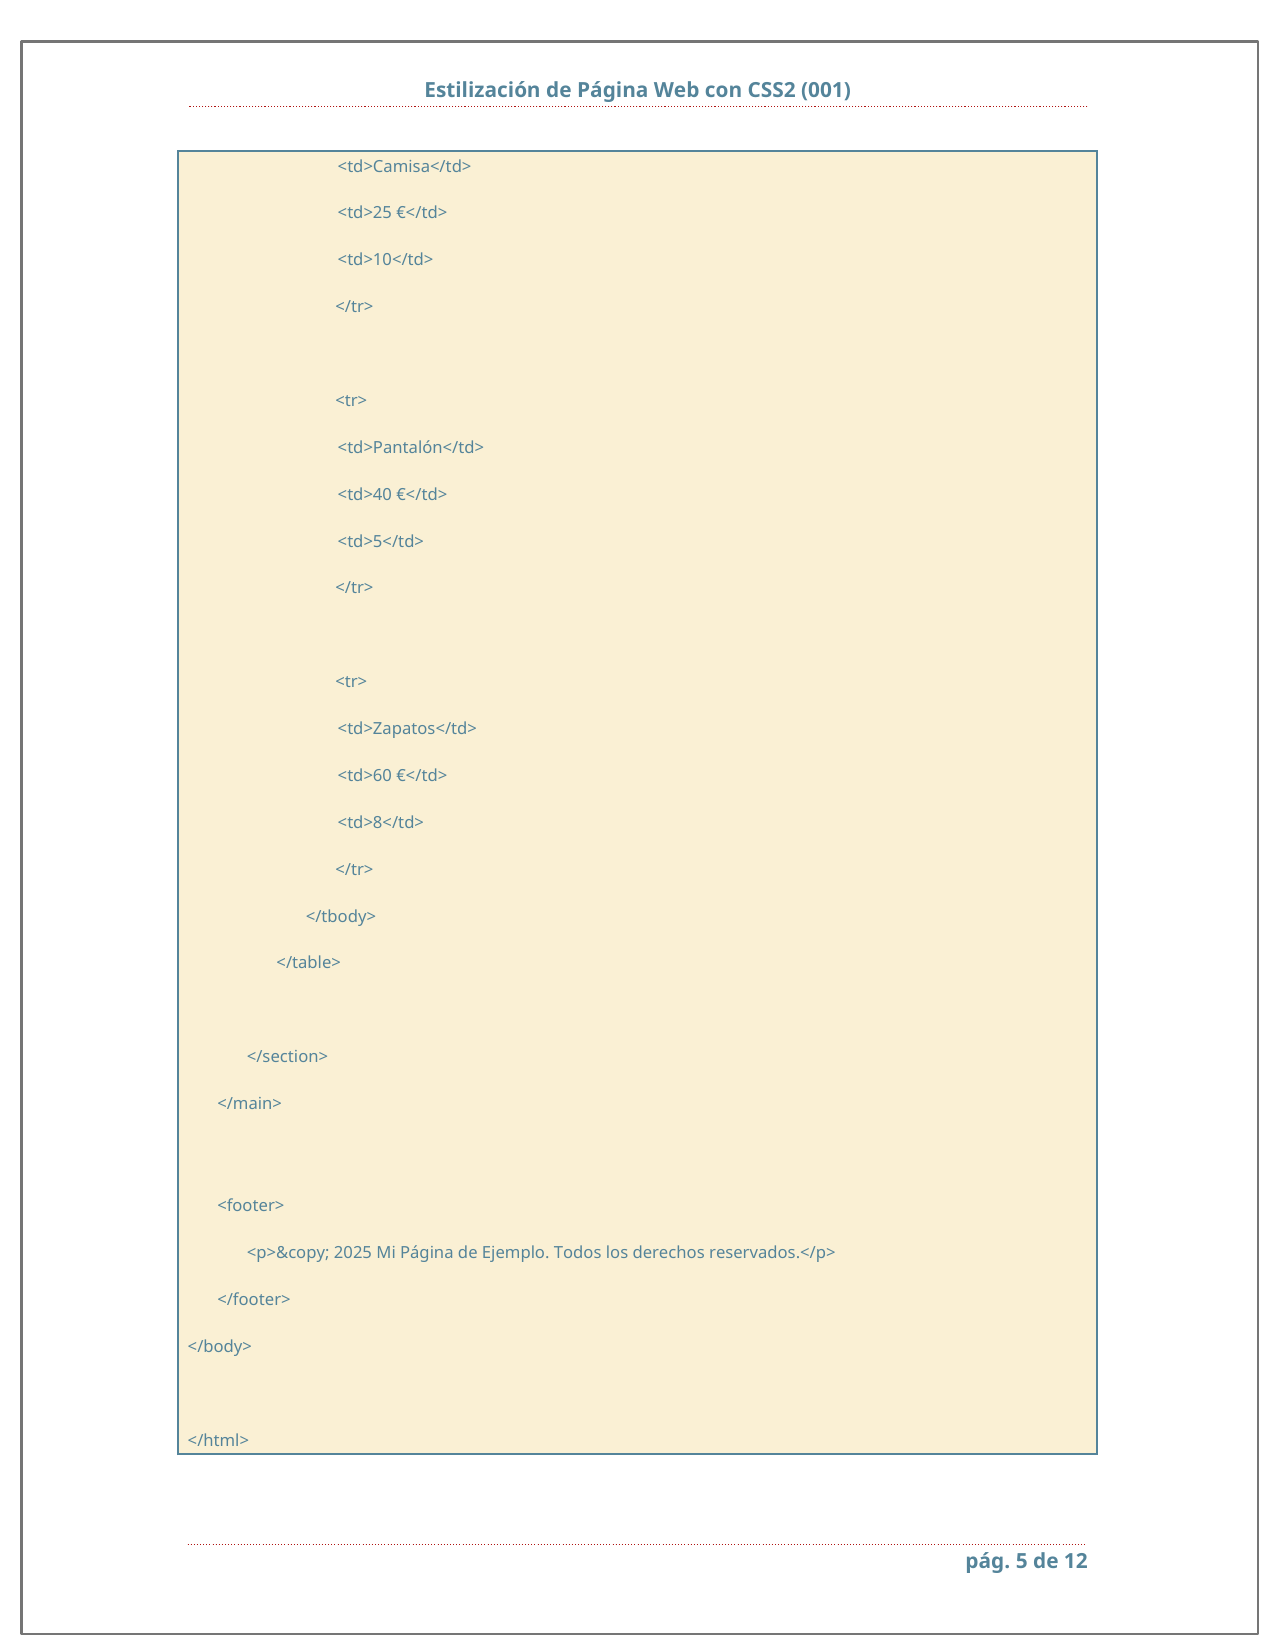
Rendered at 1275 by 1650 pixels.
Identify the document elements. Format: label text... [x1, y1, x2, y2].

text <td>40 €</td> [179, 478, 1096, 505]
text <p>&copy; 2025 Mi Página de Ejemplo. Todos los derechos reservados.</p> [179, 1237, 1096, 1263]
text </main> [179, 1087, 1096, 1114]
text </footer> [179, 1283, 1096, 1310]
text <tr> [179, 384, 1096, 411]
text </tr> [179, 572, 1096, 599]
text <td>10</td> [179, 244, 1096, 271]
text </tr> [179, 853, 1096, 880]
text <tr> [179, 666, 1096, 692]
text <td>5</td> [179, 525, 1096, 552]
text <td>Zapatos</td> [179, 712, 1096, 739]
text <footer> [179, 1190, 1096, 1217]
text </table> [179, 947, 1096, 974]
text <td>Pantalón</td> [179, 431, 1096, 458]
text </body> [179, 1330, 1096, 1357]
text </tbody> [179, 900, 1096, 927]
text </section> [179, 1041, 1096, 1067]
text </html> [179, 1424, 1096, 1453]
text <td>8</td> [179, 806, 1096, 833]
text <td>25 €</td> [179, 197, 1096, 224]
text <td>60 €</td> [179, 759, 1096, 786]
text </tr> [179, 291, 1096, 317]
text <td>Camisa</td> [179, 152, 1096, 177]
